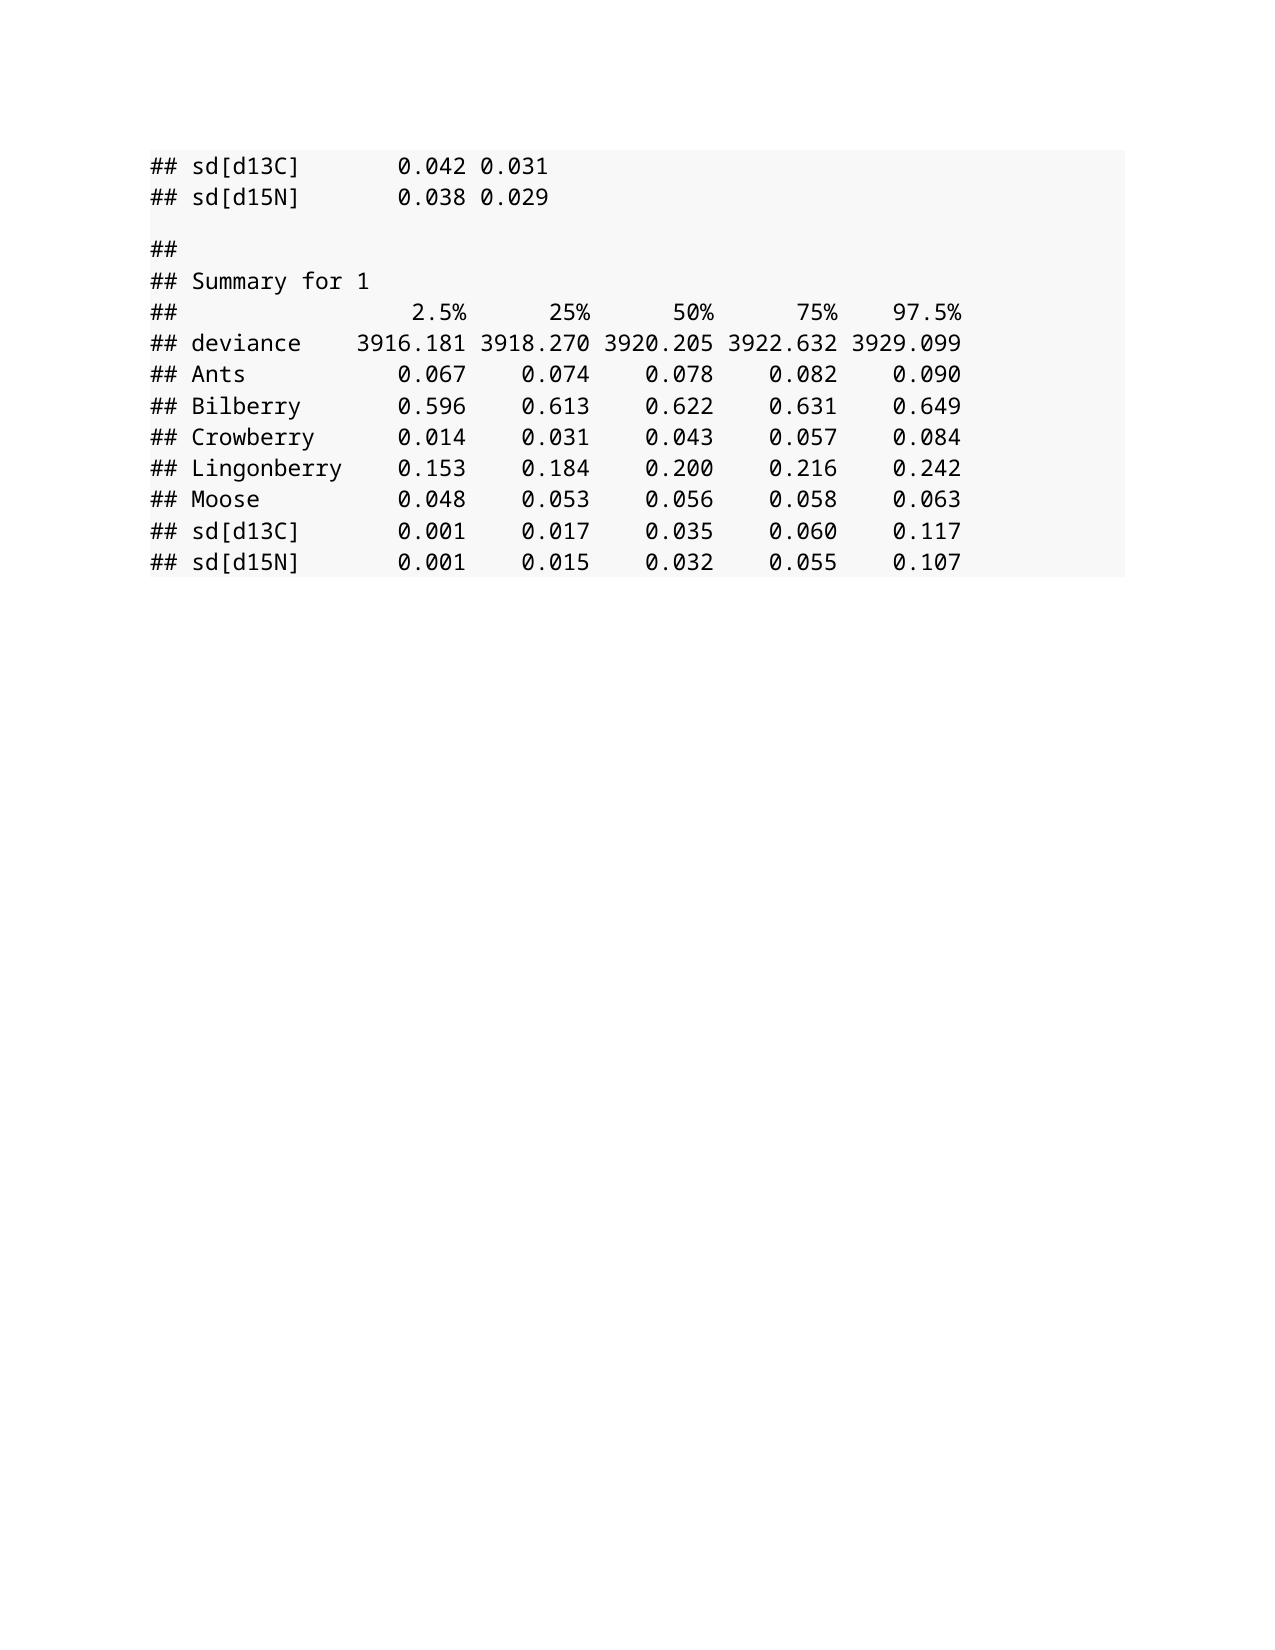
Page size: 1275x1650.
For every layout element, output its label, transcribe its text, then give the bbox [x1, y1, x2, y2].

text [150, 150, 1125, 212]
text ## ## Summary for 1 ## 2.5% 25% 50% 75% 97.5% ## deviance 3916.181 3918.270 3920.205 3922.632 3929.099 ## Ants 0.067 0.074 0.078 0.082 0.090 ## Bilberry 0.596 0.613 0.622 0.631 0.649 ## Crowberry 0.014 0.031 0.043 0.057 0.084 ## Lingonberry 0.153 0.184 0.200 0.216 0.242 ## Moose 0.048 0.053 0.056 0.058 0.063 ## sd[d13C] 0.001 0.017 0.035 0.060 0.117 ## sd[d15N] 0.001 0.015 0.032 0.055 0.107 [150, 233, 1125, 577]
